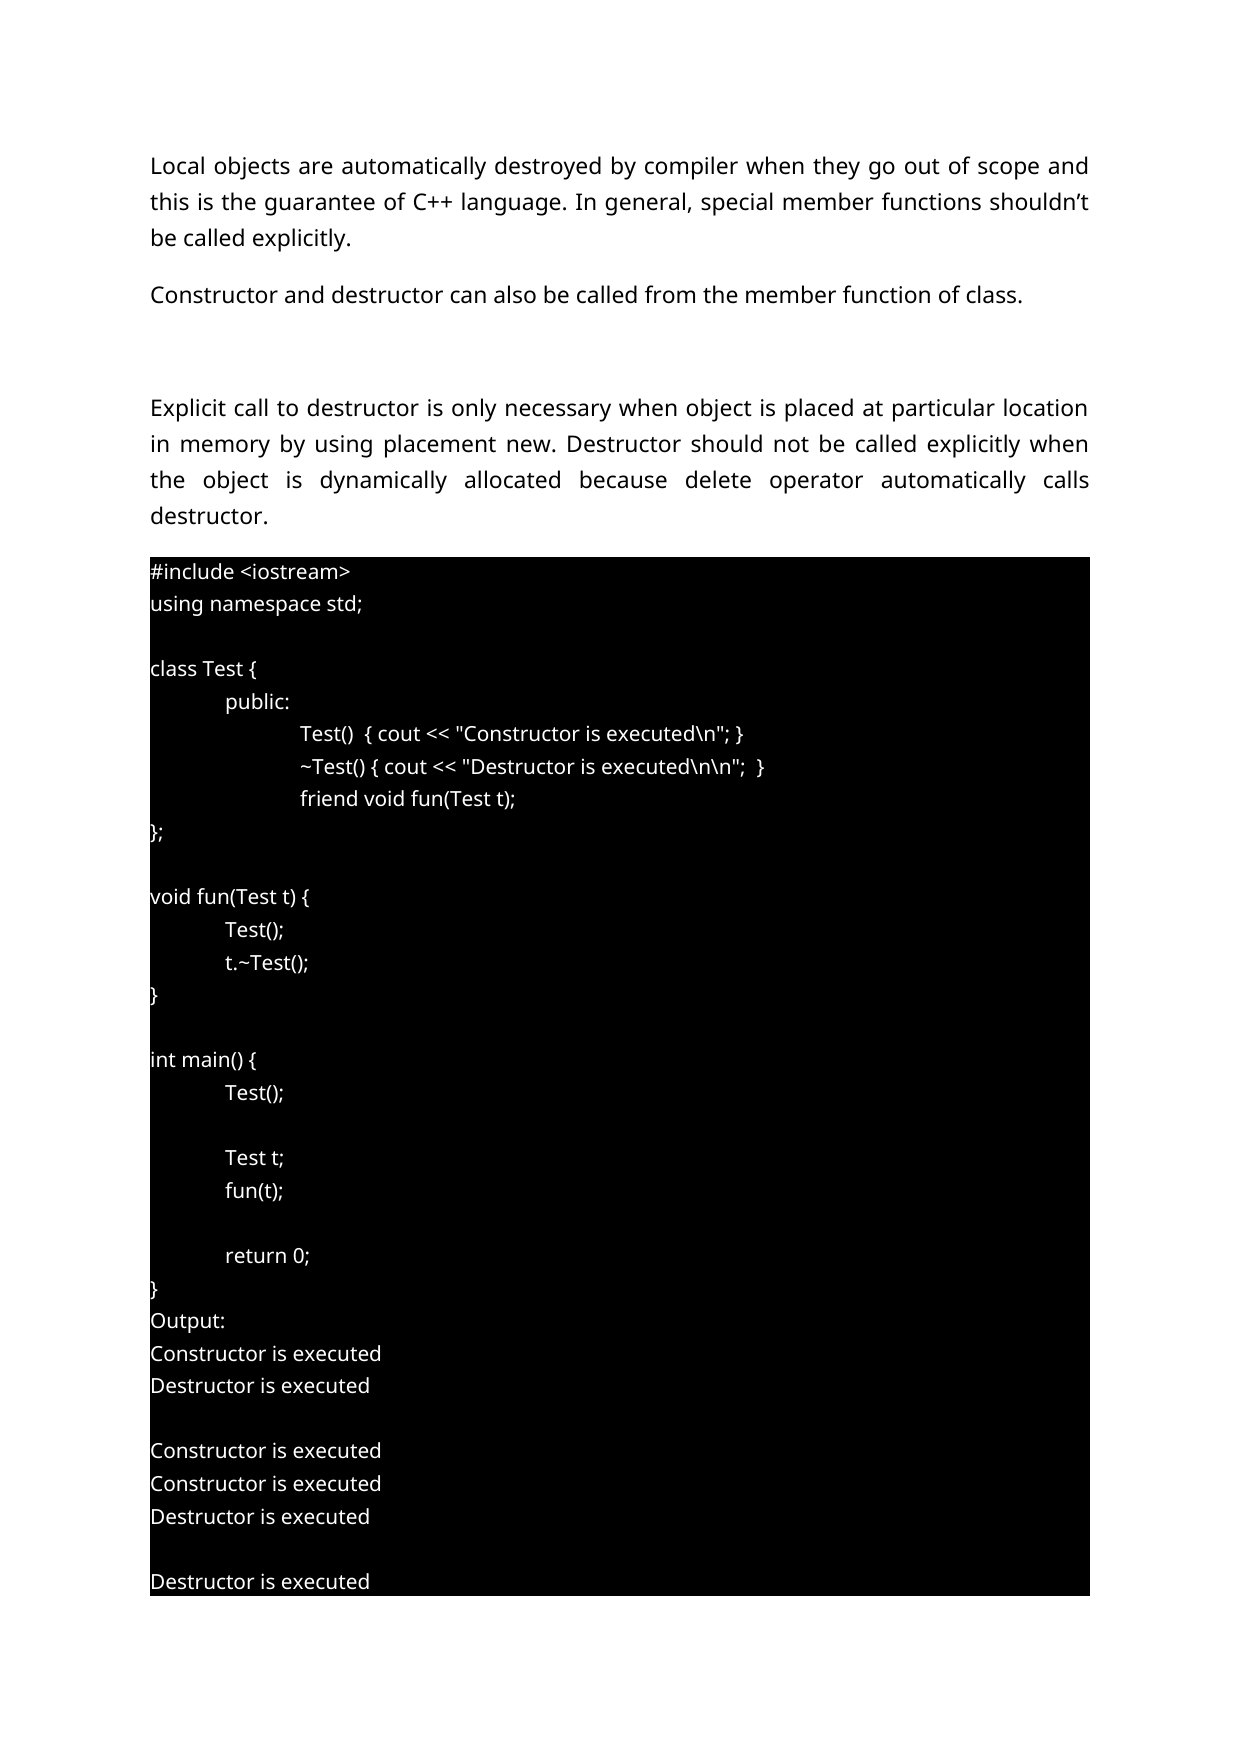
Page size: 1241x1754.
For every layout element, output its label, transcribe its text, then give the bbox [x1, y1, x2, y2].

text Local objects are automatically destroyed by compiler when they go out of scope and this is the guarantee of C++ language. In general, special member functions shouldn’t be called explicitly. [150, 150, 1090, 253]
text Constructor is executed [150, 1437, 1090, 1465]
text Constructor and destructor can also be called from the member function of class. [150, 279, 1090, 310]
text friend void fun(Test t); [150, 784, 1090, 813]
text fun(t); [150, 1176, 1090, 1204]
text ~Test() { cout << "Destructor is executed\n\n"; } [150, 752, 1090, 780]
text Test(); [150, 1078, 1090, 1106]
text return 0; [150, 1241, 1090, 1269]
text Test(); [150, 915, 1090, 943]
text t.~Test(); [150, 948, 1090, 976]
text void fun(Test t) { [150, 882, 1090, 911]
text int main() { [150, 1045, 1090, 1074]
text } [150, 1274, 1090, 1302]
text }; [150, 817, 1090, 846]
text Output: [150, 1306, 1090, 1335]
text using namespace std; [150, 589, 1090, 618]
text public: [150, 687, 1090, 715]
text Test() { cout << "Constructor is executed\n"; } [150, 719, 1090, 748]
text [150, 1567, 1090, 1596]
text class Test { [150, 654, 1090, 683]
text #include <iostream> [150, 557, 1090, 585]
text } [150, 980, 1090, 1009]
text Destructor is executed [150, 1502, 1090, 1530]
text Explicit call to destructor is only necessary when object is placed at particular location in memory by using placement new. Destructor should not be called explicitly when the object is dynamically allocated because delete operator automatically calls destructor. [150, 392, 1090, 531]
text Destructor is executed [150, 1371, 1090, 1400]
text Constructor is executed [150, 1339, 1090, 1367]
text Test t; [150, 1143, 1090, 1172]
text Constructor is executed [150, 1469, 1090, 1498]
